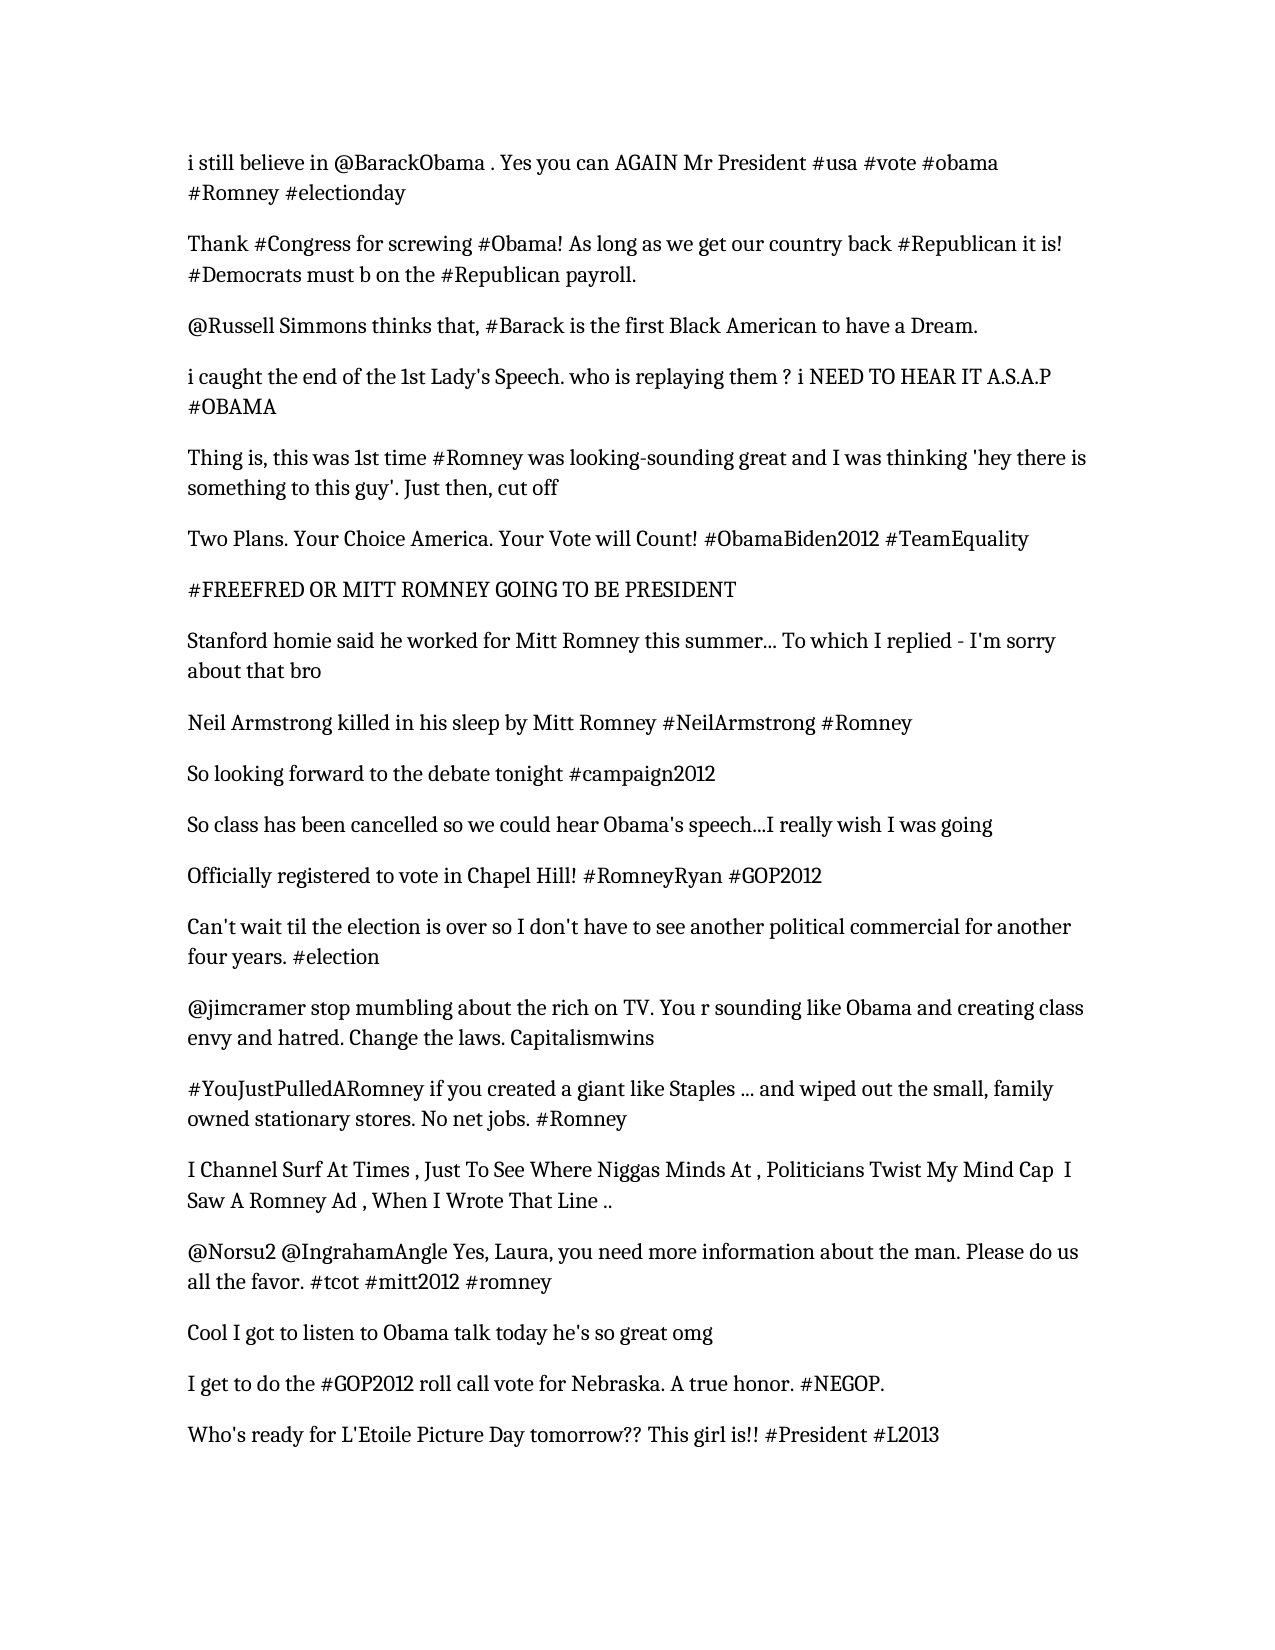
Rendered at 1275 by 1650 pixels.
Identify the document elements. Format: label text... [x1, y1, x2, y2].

text Two Plans. Your Choice America. Your Vote will Count! #ObamaBiden2012 #TeamEquality [187, 526, 1087, 552]
text Thing is, this was 1st time #Romney was looking-sounding great and I was thinking 'hey there is something to this guy'. Just then, cut off [187, 445, 1087, 501]
text So class has been cancelled so we could hear Obama's speech...I really wish I was going [187, 811, 1087, 838]
text @jimcramer stop mumbling about the rich on TV. You r sounding like Obama and creating class envy and hatred. Change the laws. Capitalismwins [187, 995, 1087, 1051]
text Who's ready for L'Etoile Picture Day tomorrow?? This girl is!! #President #L2013 [187, 1422, 1087, 1448]
text Can't wait til the election is over so I don't have to see another political commercial for another four years. #election [187, 913, 1087, 970]
text i still believe in @BarackObama . Yes you can AGAIN Mr President #usa #vote #obama #Romney #electionday [187, 150, 1087, 207]
text Cool I got to listen to Obama talk today he's so great omg [187, 1320, 1087, 1346]
text Thank #Congress for screwing #Obama! As long as we get our country back #Republican it is! #Democrats must b on the #Republican payroll. [187, 231, 1087, 288]
text #YouJustPulledARomney if you created a giant like Staples ... and wiped out the small, family owned stationary stores. No net jobs. #Romney [187, 1076, 1087, 1133]
text @Russell Simmons thinks that, #Barack is the first Black American to have a Dream. [187, 312, 1087, 339]
text @Norsu2 @IngrahamAngle Yes, Laura, you need more information about the man. Please do us all the favor. #tcot #mitt2012 #romney [187, 1238, 1087, 1295]
text Neil Armstrong killed in his sleep by Mitt Romney #NeilArmstrong #Romney [187, 709, 1087, 736]
text #FREEFRED OR MITT ROMNEY GOING TO BE PRESIDENT [187, 577, 1087, 603]
text i caught the end of the 1st Lady's Speech. who is replaying them ? i NEED TO HEAR IT A.S.A.P #OBAMA [187, 363, 1087, 420]
text I get to do the #GOP2012 roll call vote for Nebraska. A true honor. #NEGOP. [187, 1371, 1087, 1397]
text Officially registered to vote in Chapel Hill! #RomneyRyan #GOP2012 [187, 862, 1087, 889]
text I Channel Surf At Times , Just To See Where Niggas Minds At , Politicians Twist My Mind Cap I Saw A Romney Ad , When I Wrote That Line .. [187, 1157, 1087, 1214]
text So looking forward to the debate tonight #campaign2012 [187, 760, 1087, 787]
text Stanford homie said he worked for Mitt Romney this summer... To which I replied - I'm sorry about that bro [187, 628, 1087, 685]
